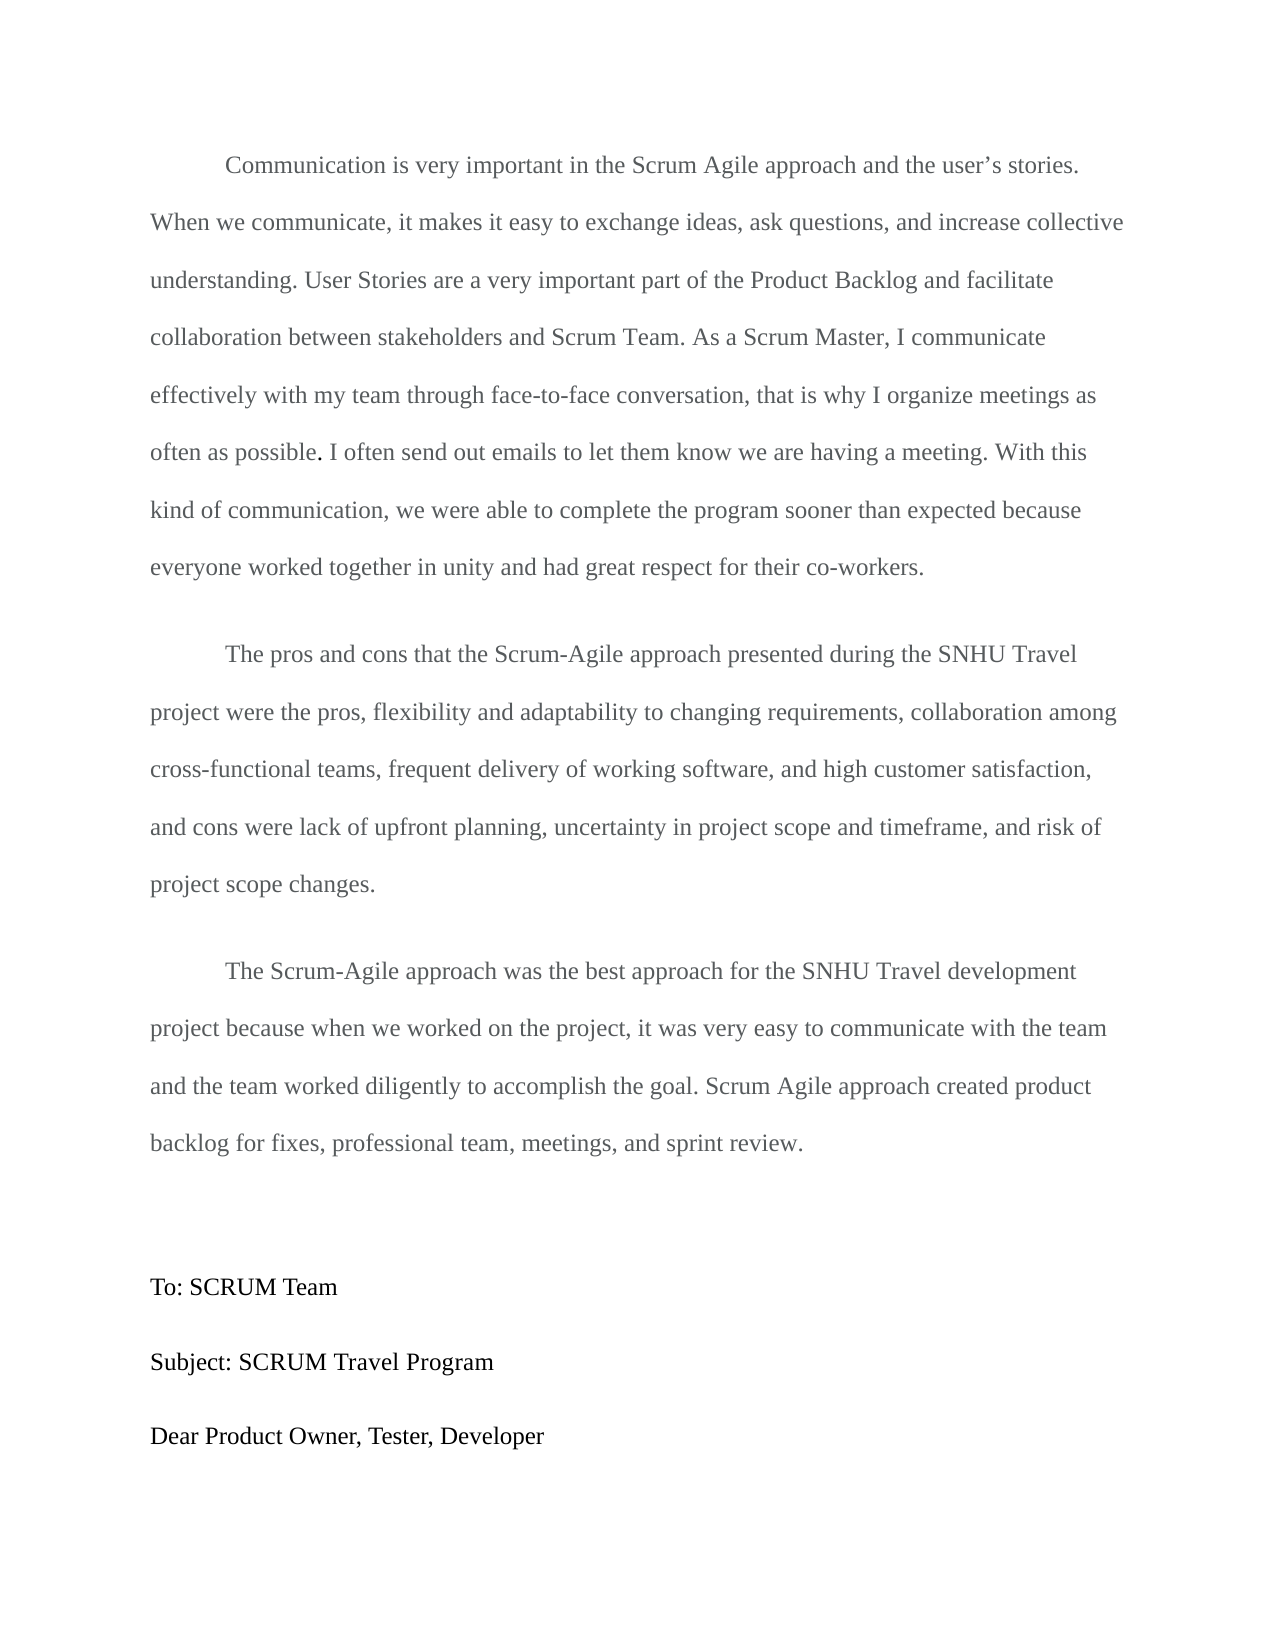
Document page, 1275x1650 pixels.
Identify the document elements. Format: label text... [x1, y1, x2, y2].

text Dear Product Owner, Tester, Developer [150, 1421, 1125, 1449]
text Communication is very important in the Scrum Agile approach and the user’s stories. When we communicate, it makes it easy to exchange ideas, ask questions, and increase collective understanding. User Stories are a very important part of the Product Backlog and facilitate collaboration between stakeholders and Scrum Team. As a Scrum Master, I communicate effectively with my team through face-to-face conversation, that is why I organize meetings as often as possible. I often send out emails to let them know we are having a meeting. With this kind of communication, we were able to complete the program sooner than expected because everyone worked together in unity and had great respect for their co-workers. [150, 150, 1125, 581]
text To: SCRUM Team [150, 1272, 1125, 1301]
text The Scrum-Agile approach was the best approach for the SNHU Travel development project because when we worked on the project, it was very easy to communicate with the team and the team worked diligently to accomplish the goal. Scrum Agile approach created product backlog for fixes, professional team, meetings, and sprint review. [150, 956, 1125, 1157]
text The pros and cons that the Scrum-Agile approach presented during the SNHU Travel project were the pros, flexibility and adaptability to changing requirements, collaboration among cross-functional teams, frequent delivery of working software, and high customer satisfaction, and cons were lack of upfront planning, uncertainty in project scope and timeframe, and risk of project scope changes. [150, 639, 1125, 898]
text Subject: SCRUM Travel Program [150, 1347, 1125, 1375]
